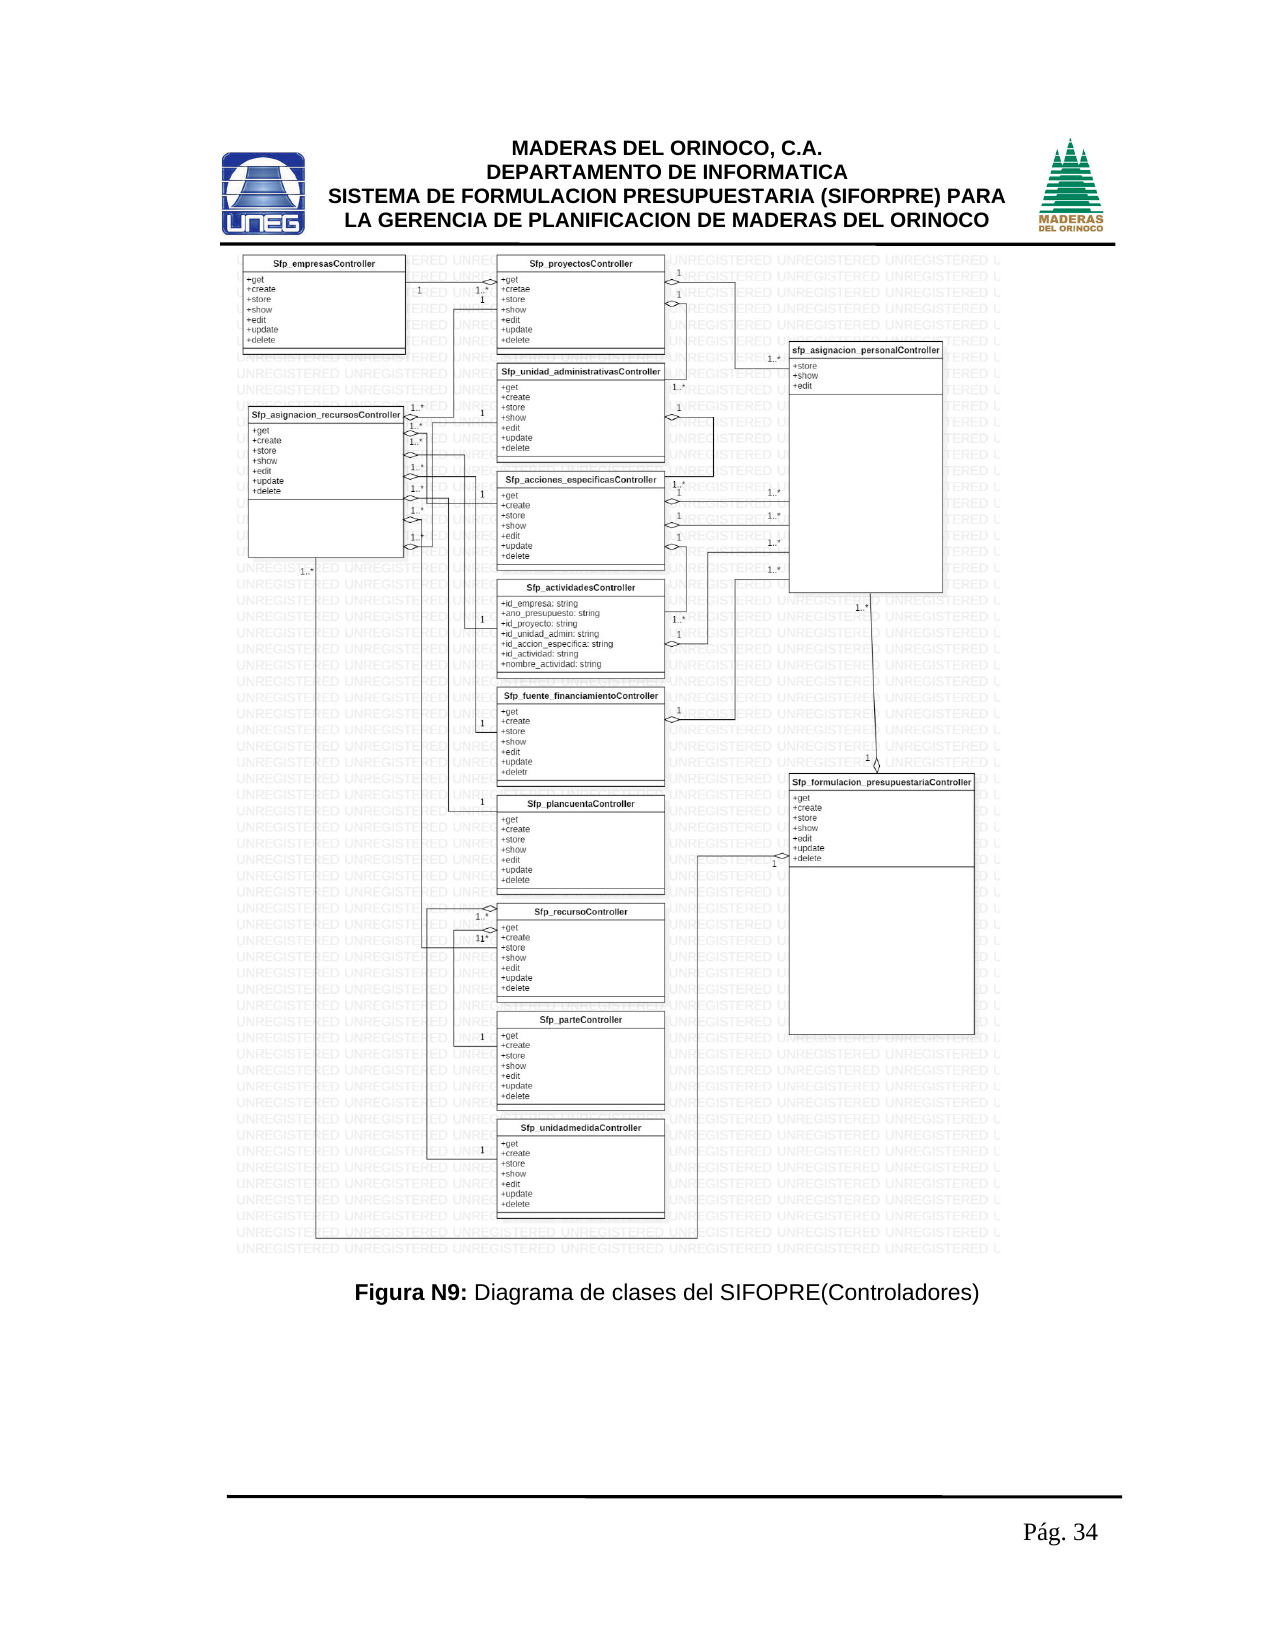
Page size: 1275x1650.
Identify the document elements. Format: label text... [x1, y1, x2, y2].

picture [221, 152, 306, 236]
text Figura N9: Diagrama de clases del SIFOPRE(Controladores) [236, 1279, 1098, 1305]
picture [236, 248, 1001, 1265]
picture [1004, 137, 1137, 233]
